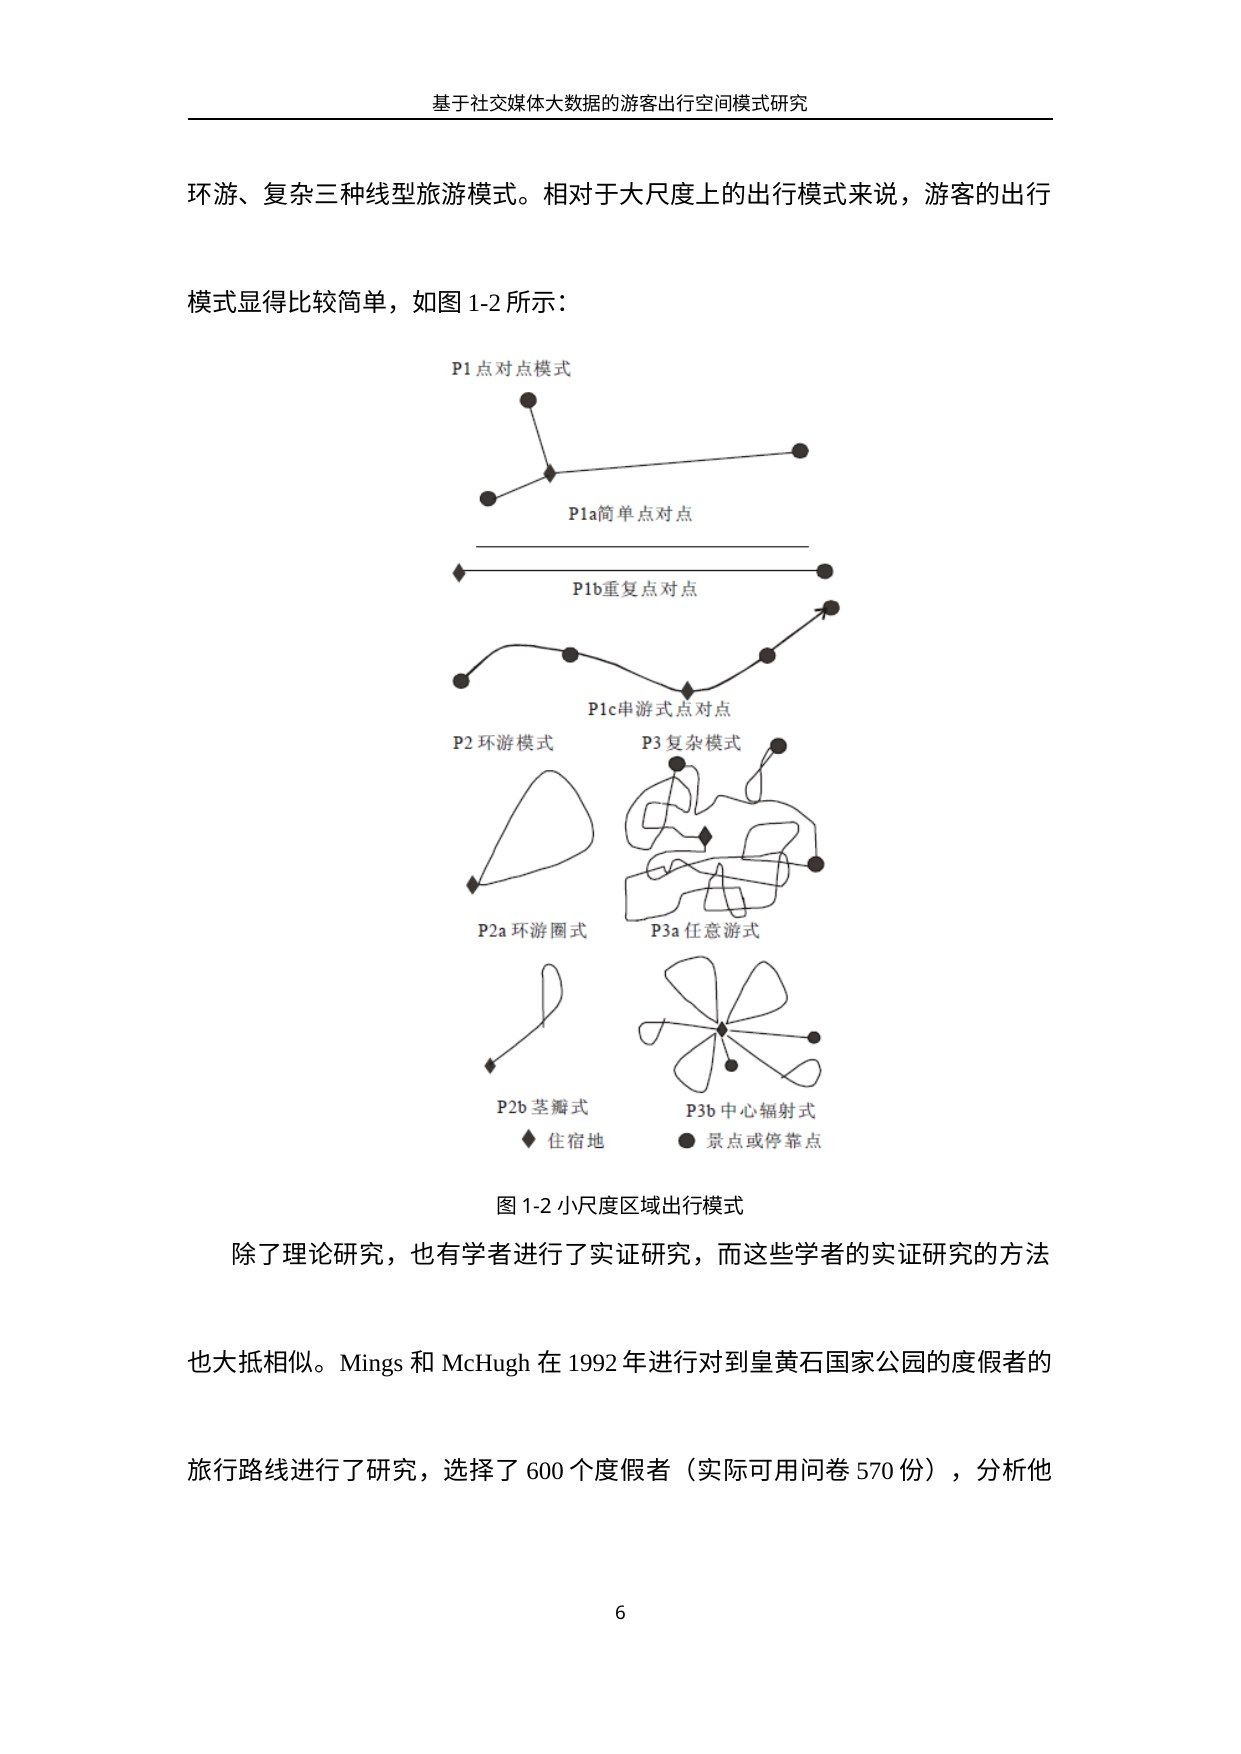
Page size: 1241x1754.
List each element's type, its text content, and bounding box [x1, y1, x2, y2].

text 图1-2 小尺度区域出行模式 [187, 1188, 1053, 1220]
picture [398, 356, 886, 1157]
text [187, 1220, 1053, 1501]
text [187, 160, 1053, 333]
